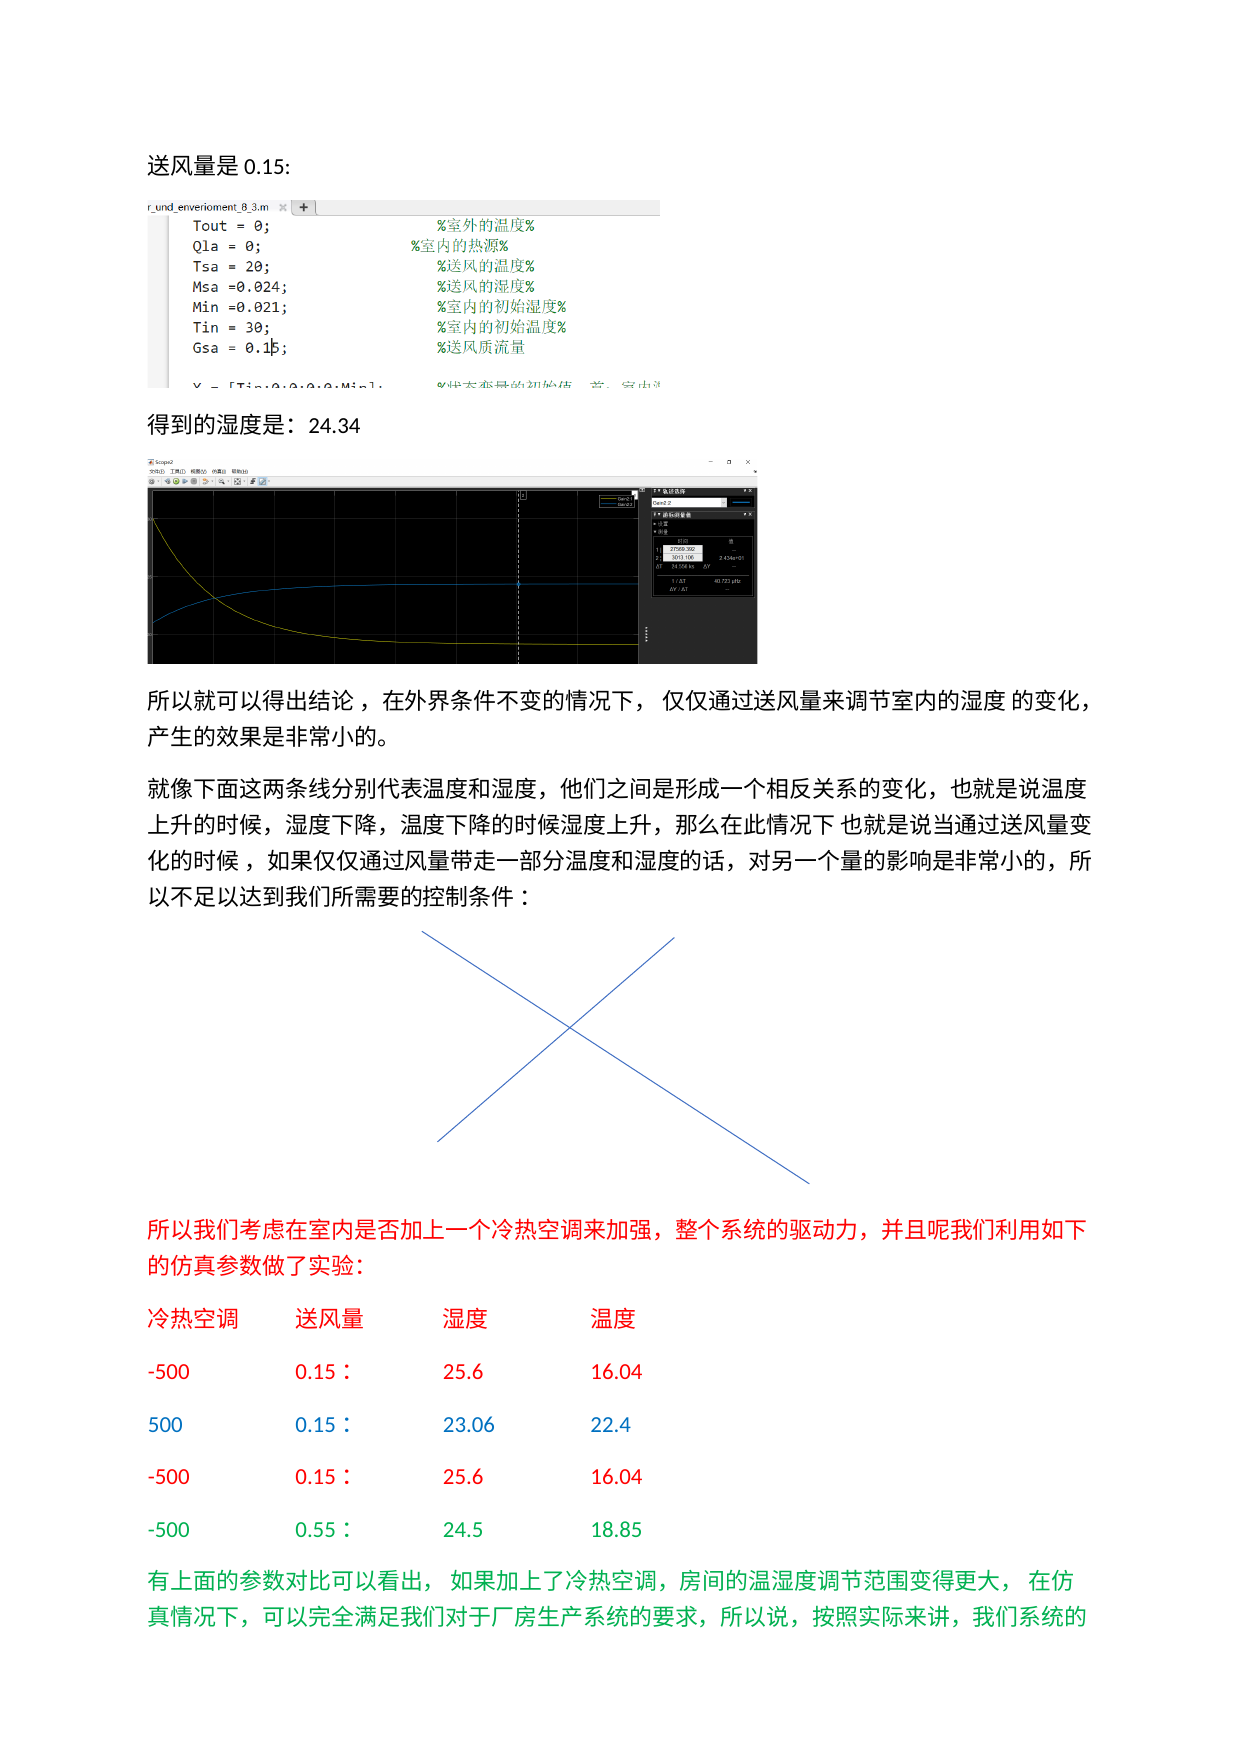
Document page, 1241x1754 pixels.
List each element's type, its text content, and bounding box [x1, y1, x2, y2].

text 送风量是0.15: [148, 148, 1093, 181]
text 所以就可以得出结论 ，在外界条件不变的情况下， 仅仅通过送风量来调节室内的湿度 的变化，产生的效果是非常小的。 [148, 683, 1093, 752]
text 所以我们考虑在室内是否加上一个冷热空调来加强，整个系统的驱动力，并且呢我们利用如下的仿真参数做了实验： [148, 1212, 1093, 1281]
text -500 0.15 ： 25.6 16.04 [148, 1353, 1093, 1386]
picture [147, 200, 660, 388]
text 得到的湿度是：24.34 [148, 407, 1093, 440]
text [148, 1563, 1093, 1632]
text 500 0.15 ： 23.06 22.4 [148, 1406, 1093, 1439]
picture [147, 459, 758, 664]
text -500 0.15 ： 25.6 16.04 [148, 1458, 1093, 1491]
text 冷热空调 送风量 湿度 温度 [148, 1301, 1093, 1334]
text 就像下面这两条线分别代表温度和湿度，他们之间是形成一个相反关系的变化，也就是说温度上升的时候，湿度下降，温度下降的时候湿度上升，那么在此情况下 也就是说当通过送风量变化的时候 ，如果仅仅通过风量带走一部分温度和湿度的话，对另一个量的影响是非常小的，所以不足以达到我们所需要的控制条件 ： [148, 771, 1093, 912]
text -500 0.55 ： 24.5 18.85 [148, 1511, 1093, 1544]
